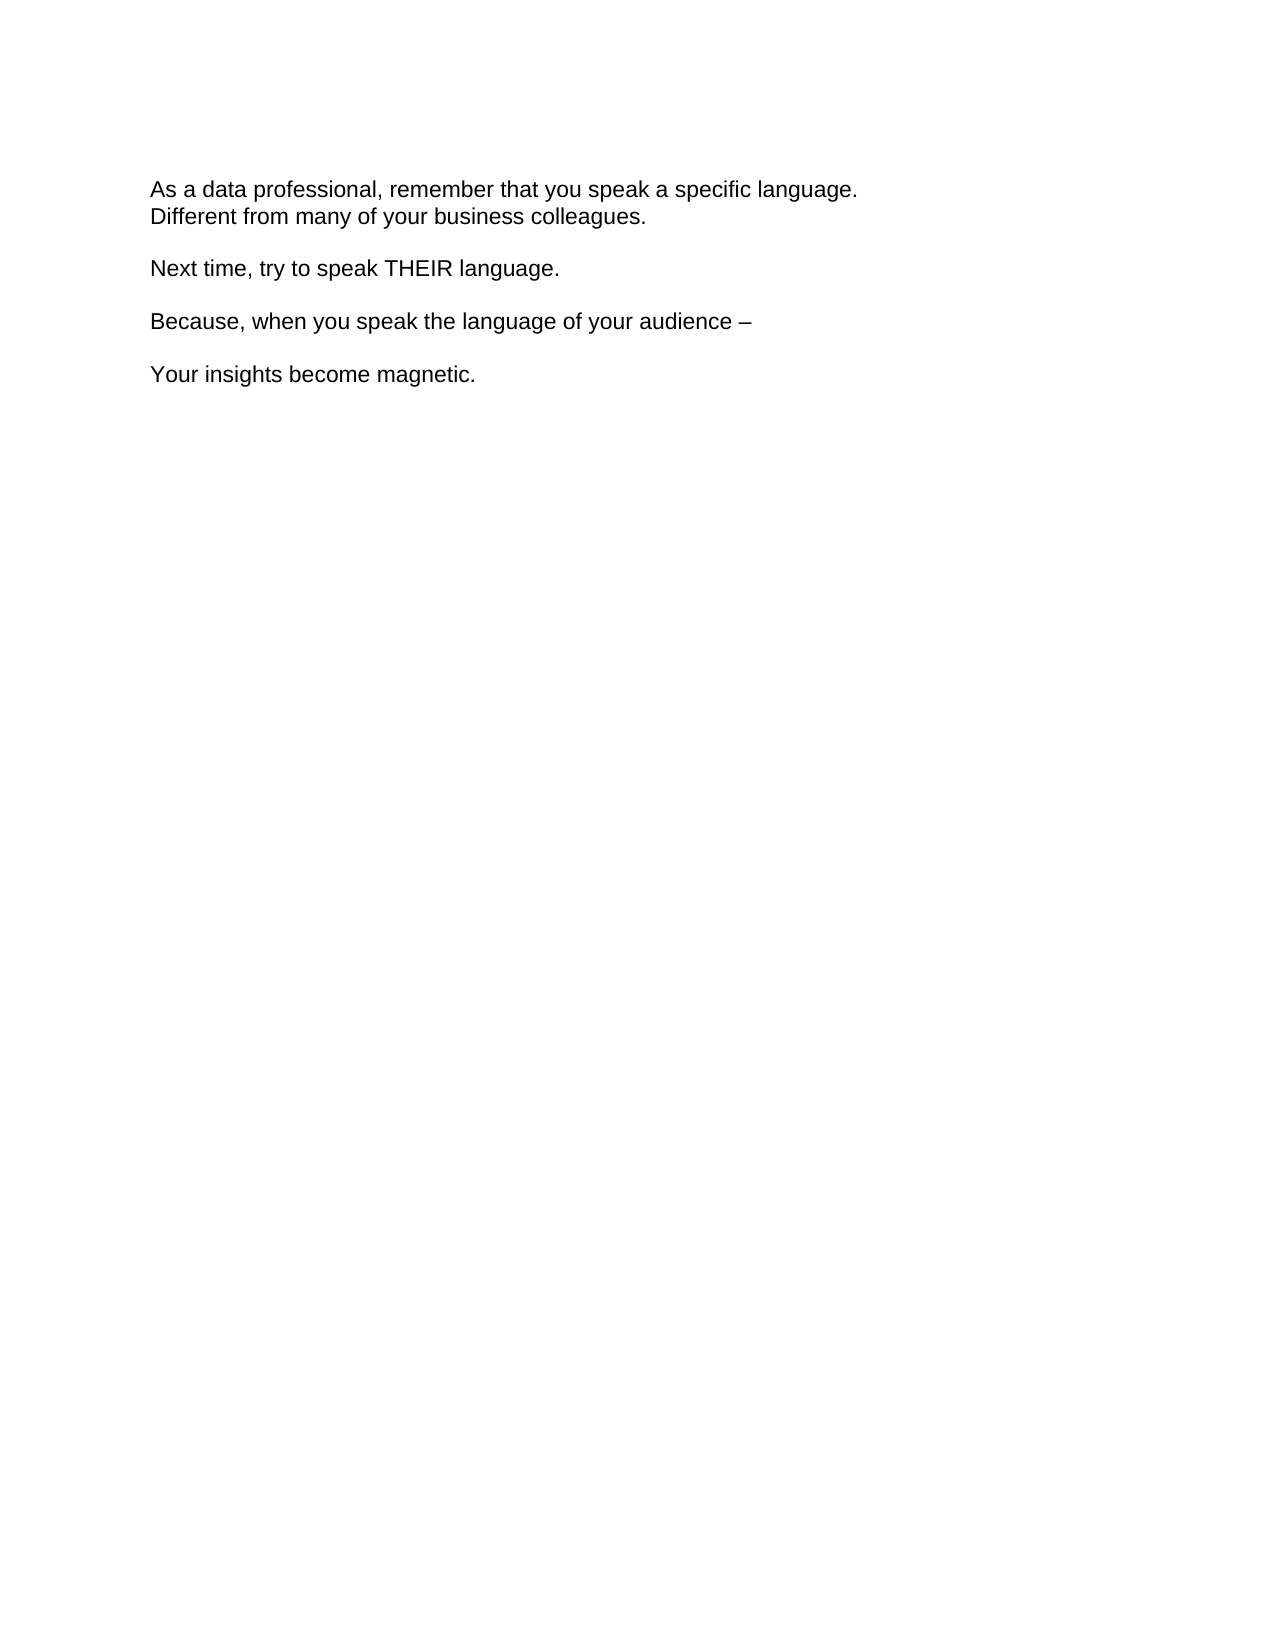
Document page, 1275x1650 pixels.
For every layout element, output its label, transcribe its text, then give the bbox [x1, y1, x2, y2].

text ﻿﻿As a data professional, remember that you speak a specific language. ﻿﻿Different from many of your business colleagues. ﻿﻿ ﻿﻿Next time, try to speak THEIR language. ﻿﻿ ﻿﻿Because, when you speak the language of your audience – ﻿﻿ ﻿﻿Your insights become magnetic. ﻿﻿ ﻿﻿ ﻿﻿ [150, 150, 1125, 413]
